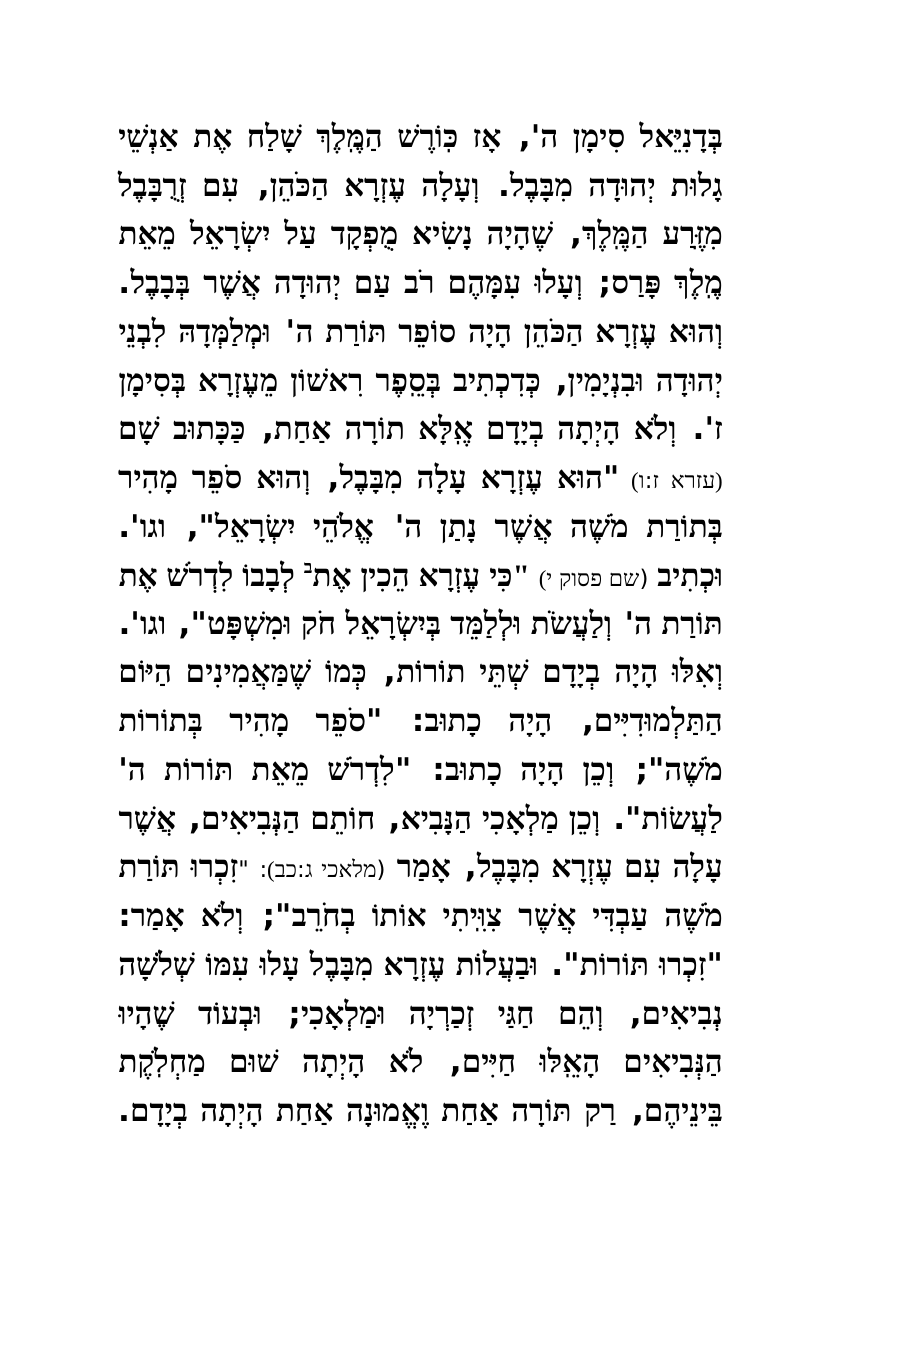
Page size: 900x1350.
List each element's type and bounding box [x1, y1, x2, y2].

text [118, 118, 723, 1129]
